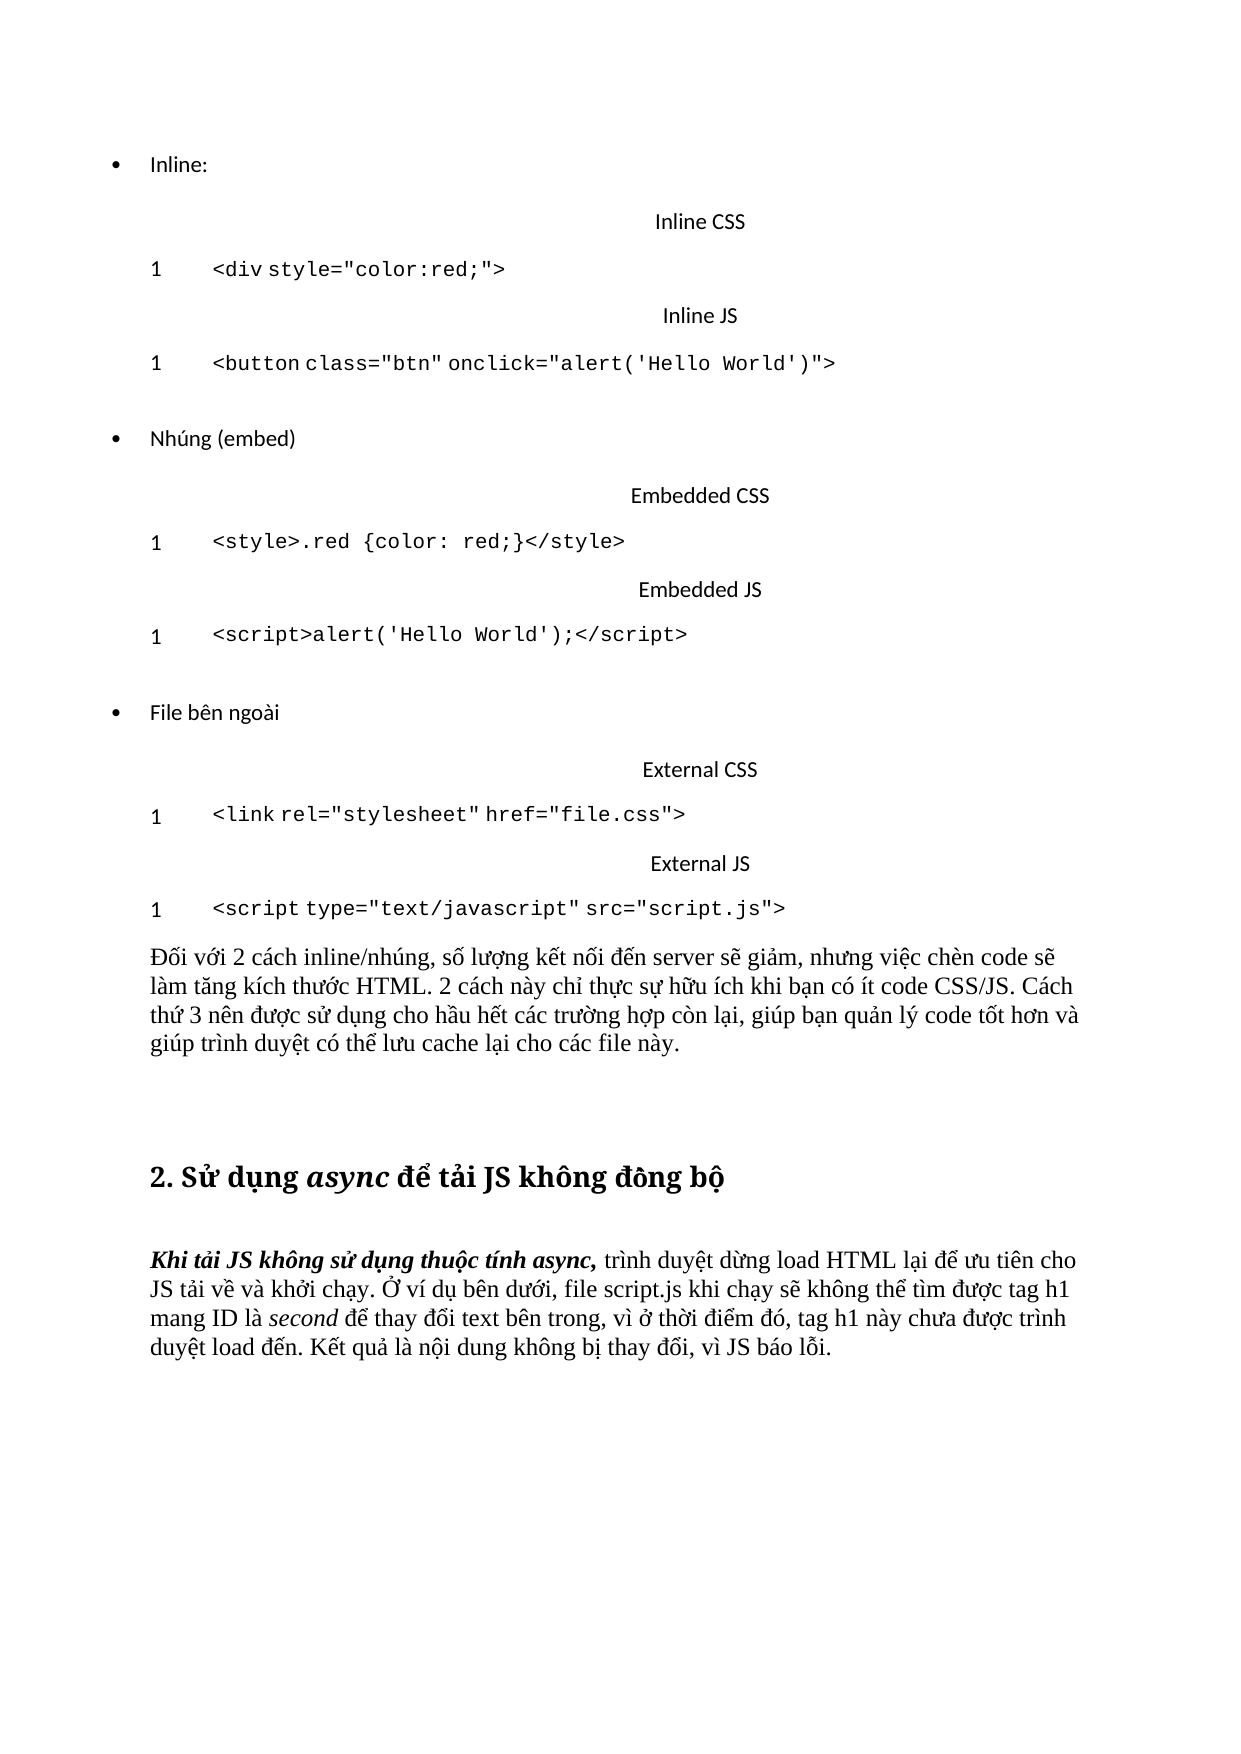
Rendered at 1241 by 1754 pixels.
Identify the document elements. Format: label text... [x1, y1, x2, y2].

table_cell 1 [150, 529, 212, 575]
table_header Embedded CSS [150, 482, 1240, 528]
table_cell 1 [150, 895, 212, 942]
list Inline: [112, 150, 1090, 178]
table_cell 1 [150, 622, 212, 669]
table_cell 1 [150, 802, 212, 849]
subtitle 2. Sử dụng async để tải JS không đồng bộ [150, 1157, 1090, 1196]
table_cell External JS [150, 849, 1240, 895]
table_cell Inline JS [150, 301, 1240, 348]
table_cell 1 [150, 254, 212, 301]
text Khi tải JS không sử dụng thuộc tính async, trình duyệt dừng load HTML lại để ưu tiên cho JS tải về và khởi chạy. Ở ví dụ bên dưới, file script.js khi chạy sẽ không thể tìm được tag h1 mang ID là second để thay đổi text bên trong, vì ở thời điểm đó, tag h1 này chưa được trình duyệt load đến. Kết quả là nội dung không bị thay đổi, vì JS báo lỗi. [150, 1246, 1090, 1361]
table_cell <button class="btn" onclick="alert('Hello World')"> [213, 348, 1240, 395]
text Đối với 2 cách inline/nhúng, số lượng kết nối đến server sẽ giảm, nhưng việc chèn code sẽ làm tăng kích thước HTML. 2 cách này chỉ thực sự hữu ích khi bạn có ít code CSS/JS. Cách thứ 3 nên được sử dụng cho hầu hết các trường hợp còn lại, giúp bạn quản lý code tốt hơn và giúp trình duyệt có thể lưu cache lại cho các file này. [150, 942, 1090, 1057]
table_cell <script>alert('Hello World');</script> [213, 622, 1240, 669]
table_cell 1 [150, 348, 212, 395]
list File bên ngoài [112, 698, 1090, 726]
table_cell Embedded JS [150, 575, 1240, 622]
list Nhúng (embed) [112, 424, 1090, 452]
table_cell <link rel="stylesheet" href="file.css"> [213, 802, 1240, 849]
table_header Inline CSS [150, 207, 1240, 254]
table_header External CSS [150, 755, 1240, 802]
table_cell <div style="color:red;"> [213, 254, 1240, 301]
table_cell <script type="text/javascript" src="script.js"> [213, 895, 1240, 942]
table_cell <style>.red {color: red;}</style> [213, 529, 1240, 575]
